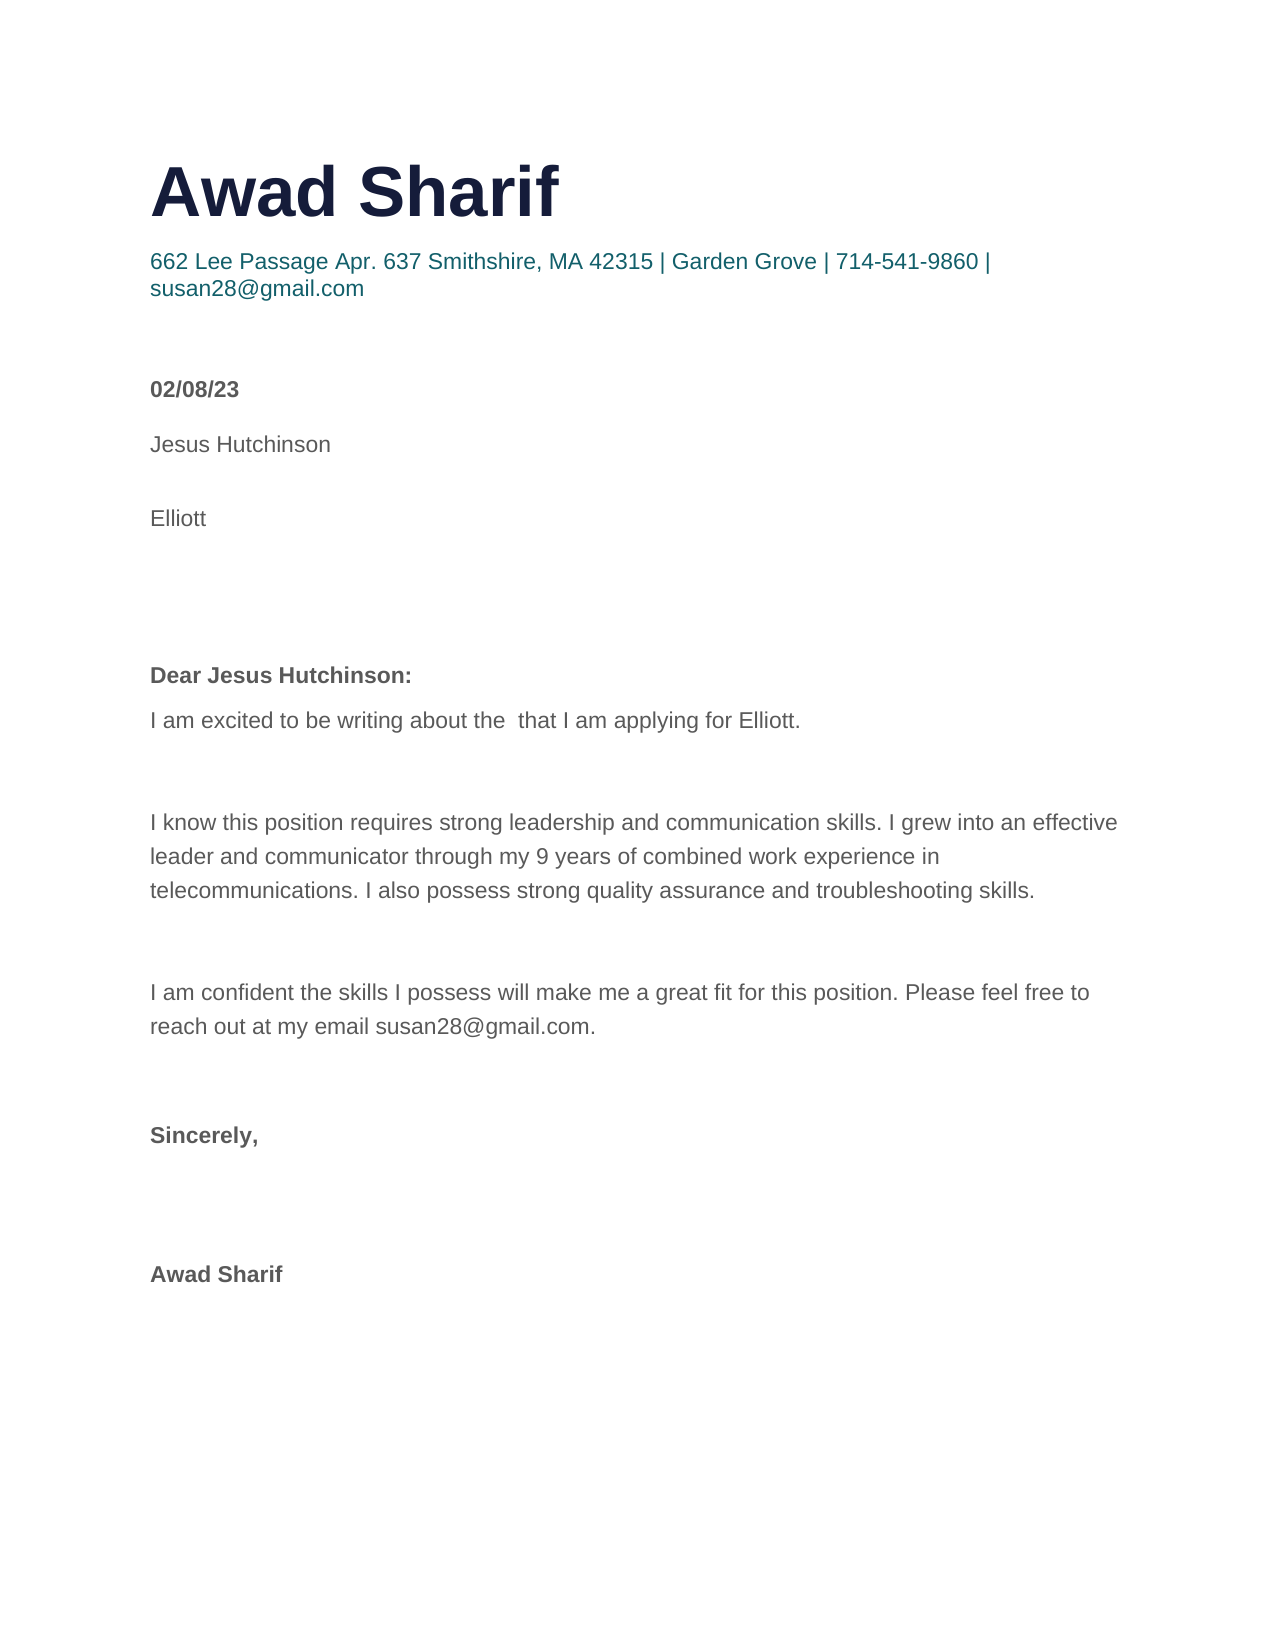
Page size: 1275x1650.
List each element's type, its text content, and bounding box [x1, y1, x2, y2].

text Sincerely, [150, 1122, 1125, 1149]
text Dear Jesus Hutchinson: [150, 662, 1125, 688]
text Elliott [150, 505, 1125, 531]
text I am confident the skills I possess will make me a great fit for this position. Please feel free to reach out at my email susan28@gmail.com. [150, 979, 1125, 1039]
text I know this position requires strong leadership and communication skills. I grew into an effective leader and communicator through my 9 years of combined work experience in telecommunications. I also possess strong quality assurance and troubleshooting skills. [150, 809, 1125, 904]
text 02/08/23 [150, 376, 1125, 402]
text 662 Lee Passage Apr. 637 Smithshire, MA 42315 | Garden Grove | 714-541-9860 | susan28@gmail.com [150, 248, 1125, 301]
text I am excited to be writing about the that I am applying for Elliott. [150, 707, 1125, 734]
title Awad Sharif [150, 150, 1125, 231]
text Awad Sharif [150, 1261, 1125, 1287]
text Jesus Hutchinson [150, 431, 1125, 458]
